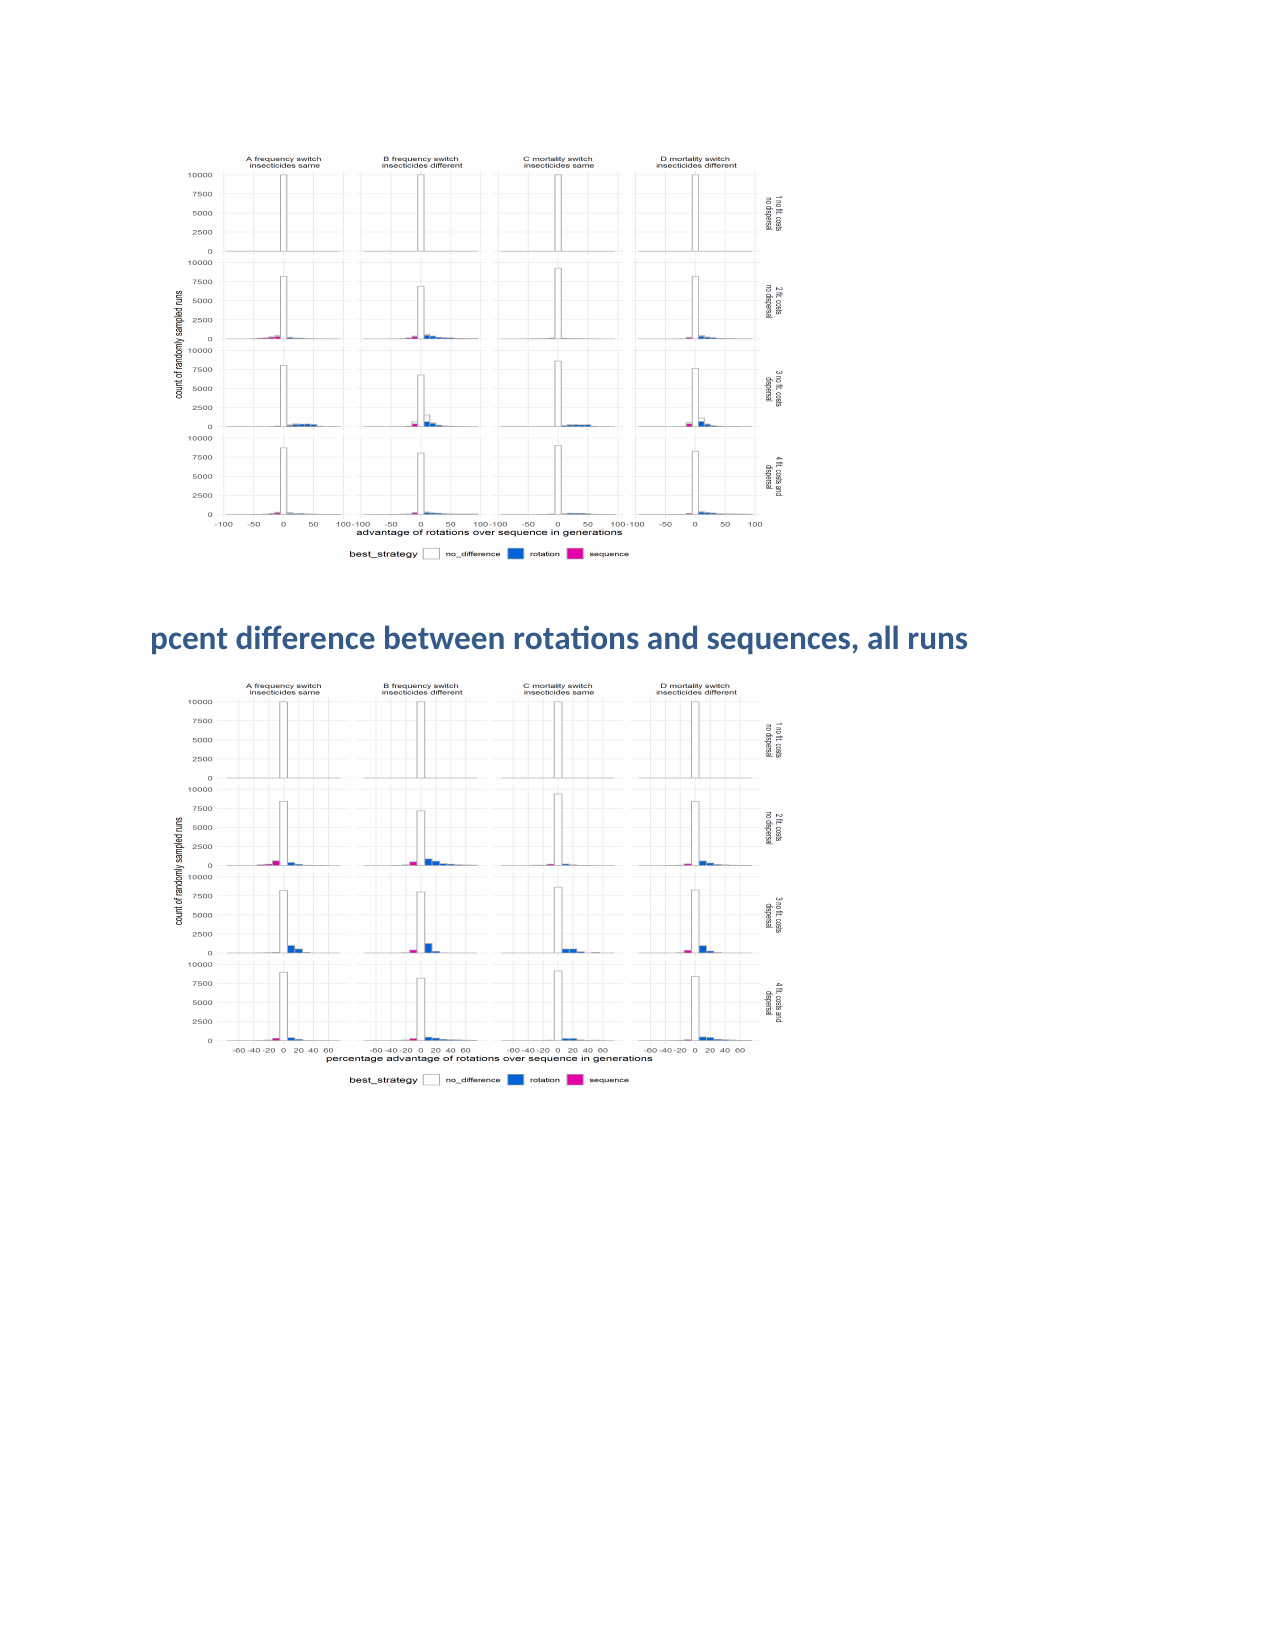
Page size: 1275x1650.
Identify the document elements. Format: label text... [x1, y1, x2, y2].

picture [168, 676, 794, 1093]
picture [168, 150, 794, 567]
subtitle pcent difference between rotations and sequences, all runs [150, 617, 1125, 657]
